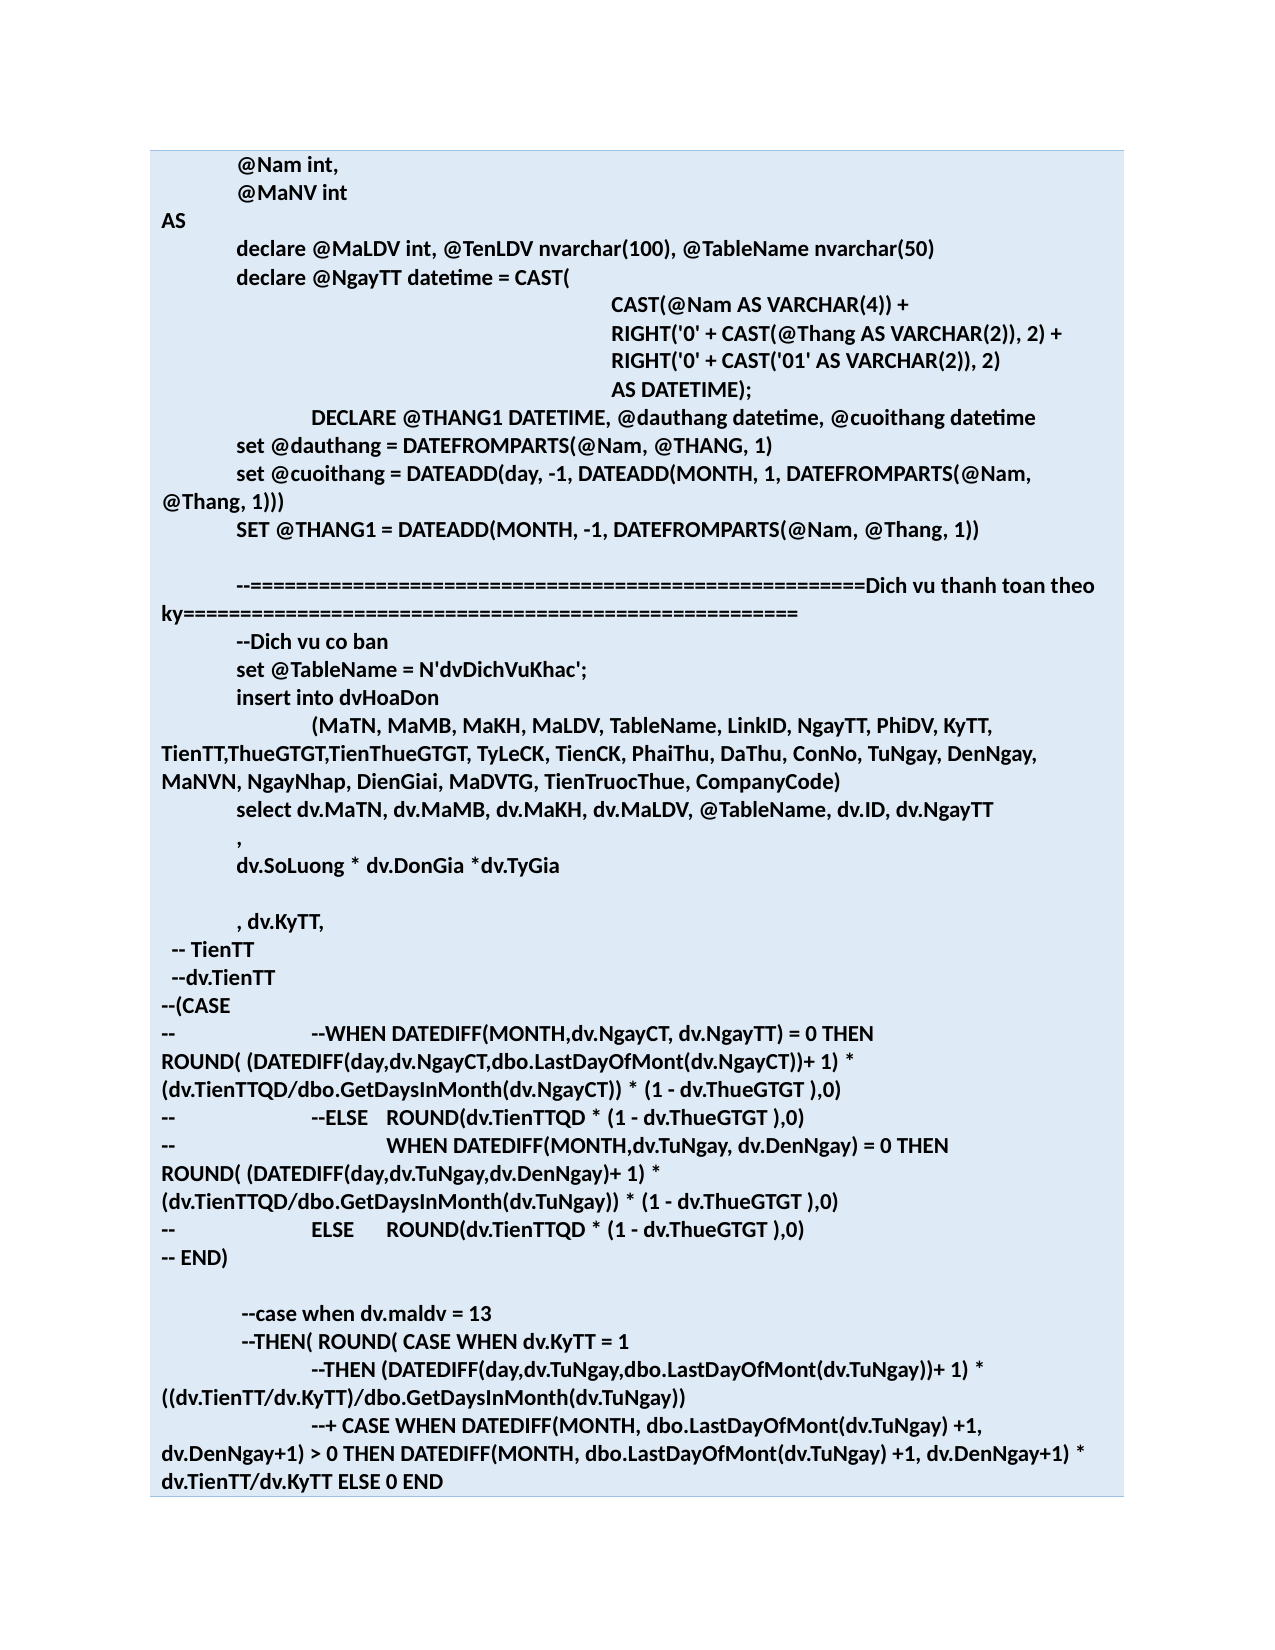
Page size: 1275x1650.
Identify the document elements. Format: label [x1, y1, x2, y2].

table_cell [150, 151, 1124, 1496]
